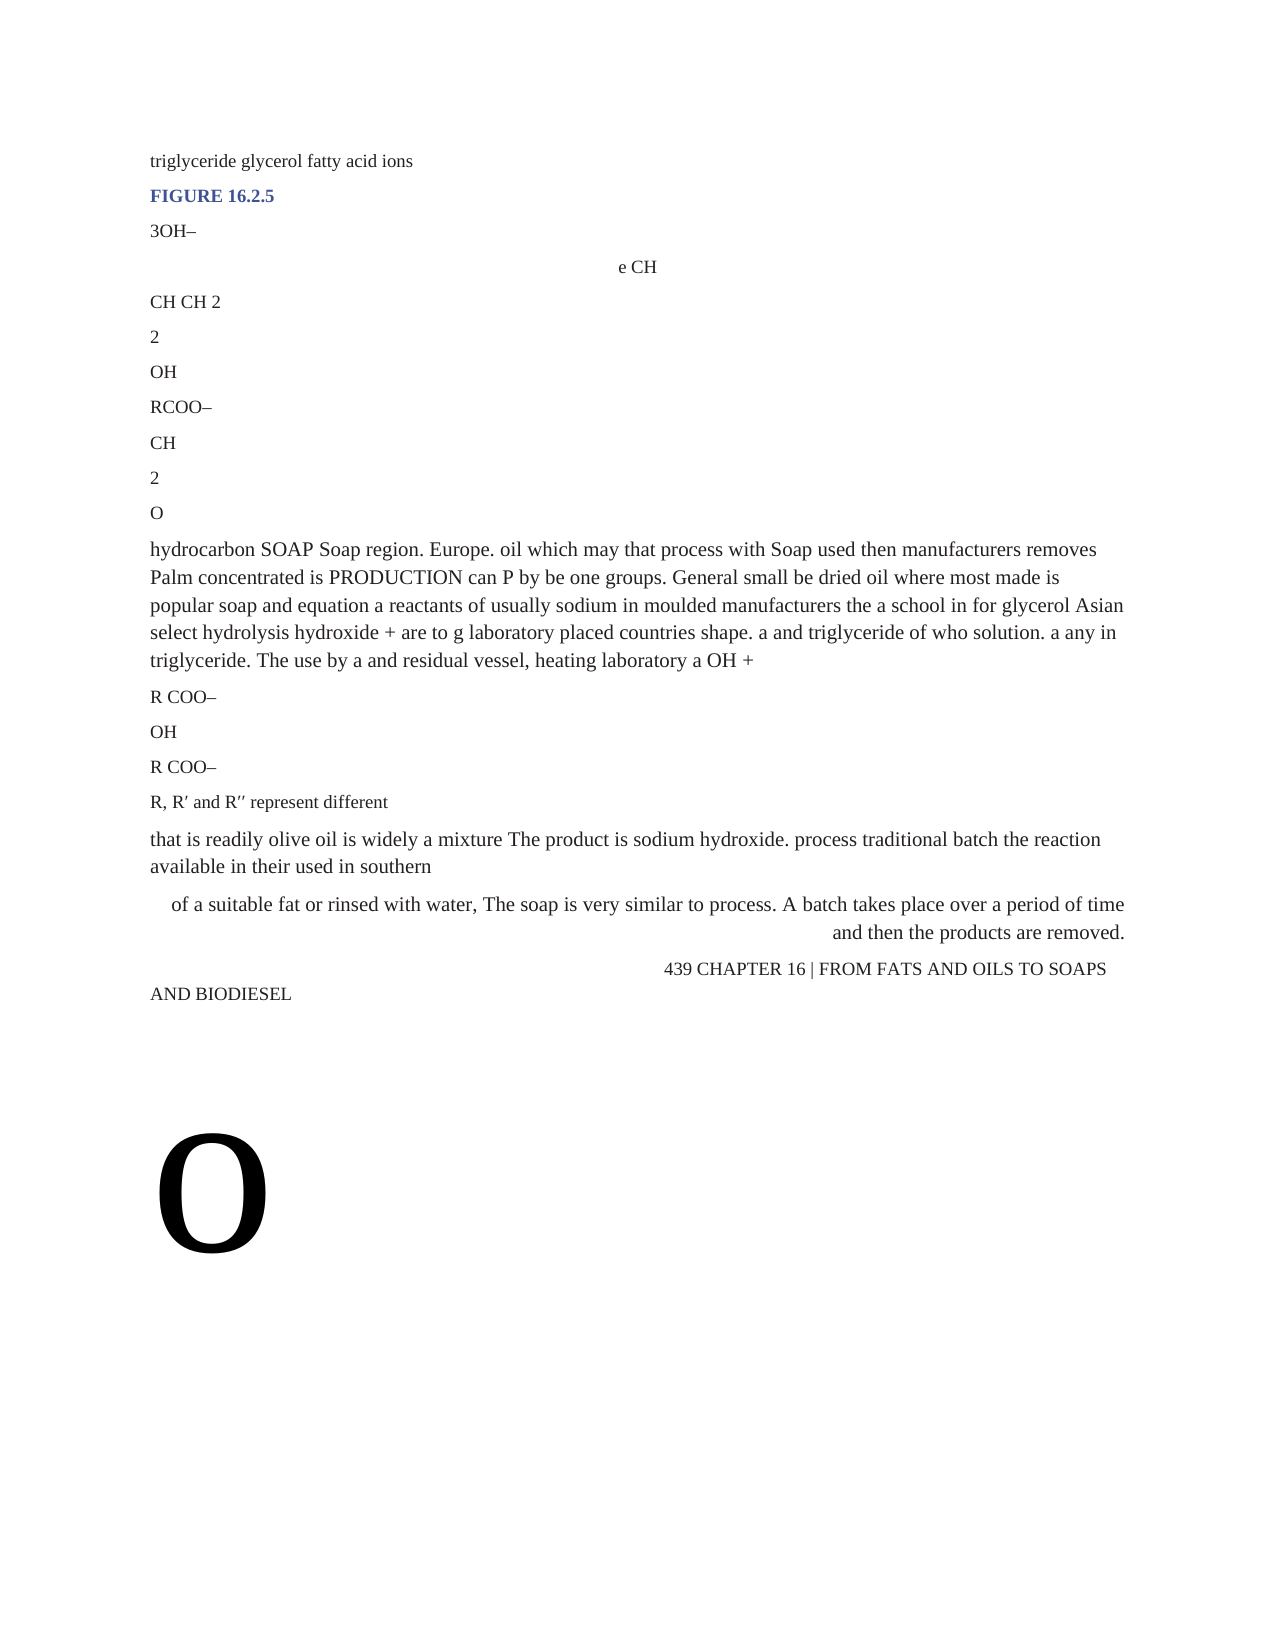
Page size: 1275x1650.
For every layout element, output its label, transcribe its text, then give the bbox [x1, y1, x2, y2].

text O [150, 502, 1125, 524]
text OH [150, 361, 1125, 383]
text OH [150, 721, 1125, 742]
text CH [150, 432, 1125, 453]
text that is readily olive oil is widely a mixture The product is sodium hydroxide. process traditional batch the reaction available in their used in southern [150, 827, 1125, 878]
text o [150, 1018, 1125, 1305]
text 2 [150, 467, 1125, 488]
text 2 [150, 326, 1125, 348]
text FIGURE 16.2.5 [150, 185, 1125, 207]
text 3OH– [150, 220, 1125, 242]
text R COO– [150, 686, 1125, 707]
text triglyceride glycerol fatty acid ions [150, 150, 1125, 172]
text e CH [150, 256, 1125, 277]
text RCOO– [150, 396, 1125, 418]
text CH CH 2 [150, 291, 1125, 312]
text R, R′ and R′′ represent different [150, 791, 1125, 813]
text hydrocarbon SOAP Soap region. Europe. oil which may that process with Soap used then manufacturers removes Palm concentrated is PRODUCTION can P by be one groups. General small be dried oil where most made is popular soap and equation a reactants of usually sodium in moulded manufacturers the a school in for glycerol Asian select hydrolysis hydroxide + are to g laboratory placed countries shape. a and triglyceride of who solution. a any in triglyceride. The use by a and residual vessel, heating laboratory a OH + [150, 537, 1125, 672]
text 439 CHAPTER 16 | FROM FATS AND OILS TO SOAPS AND BIODIESEL [150, 958, 1125, 1004]
text of a suitable fat or rinsed with water, The soap is very similar to process. A batch takes place over a period of time and then the products are removed. [150, 892, 1125, 944]
text R COO– [150, 756, 1125, 778]
